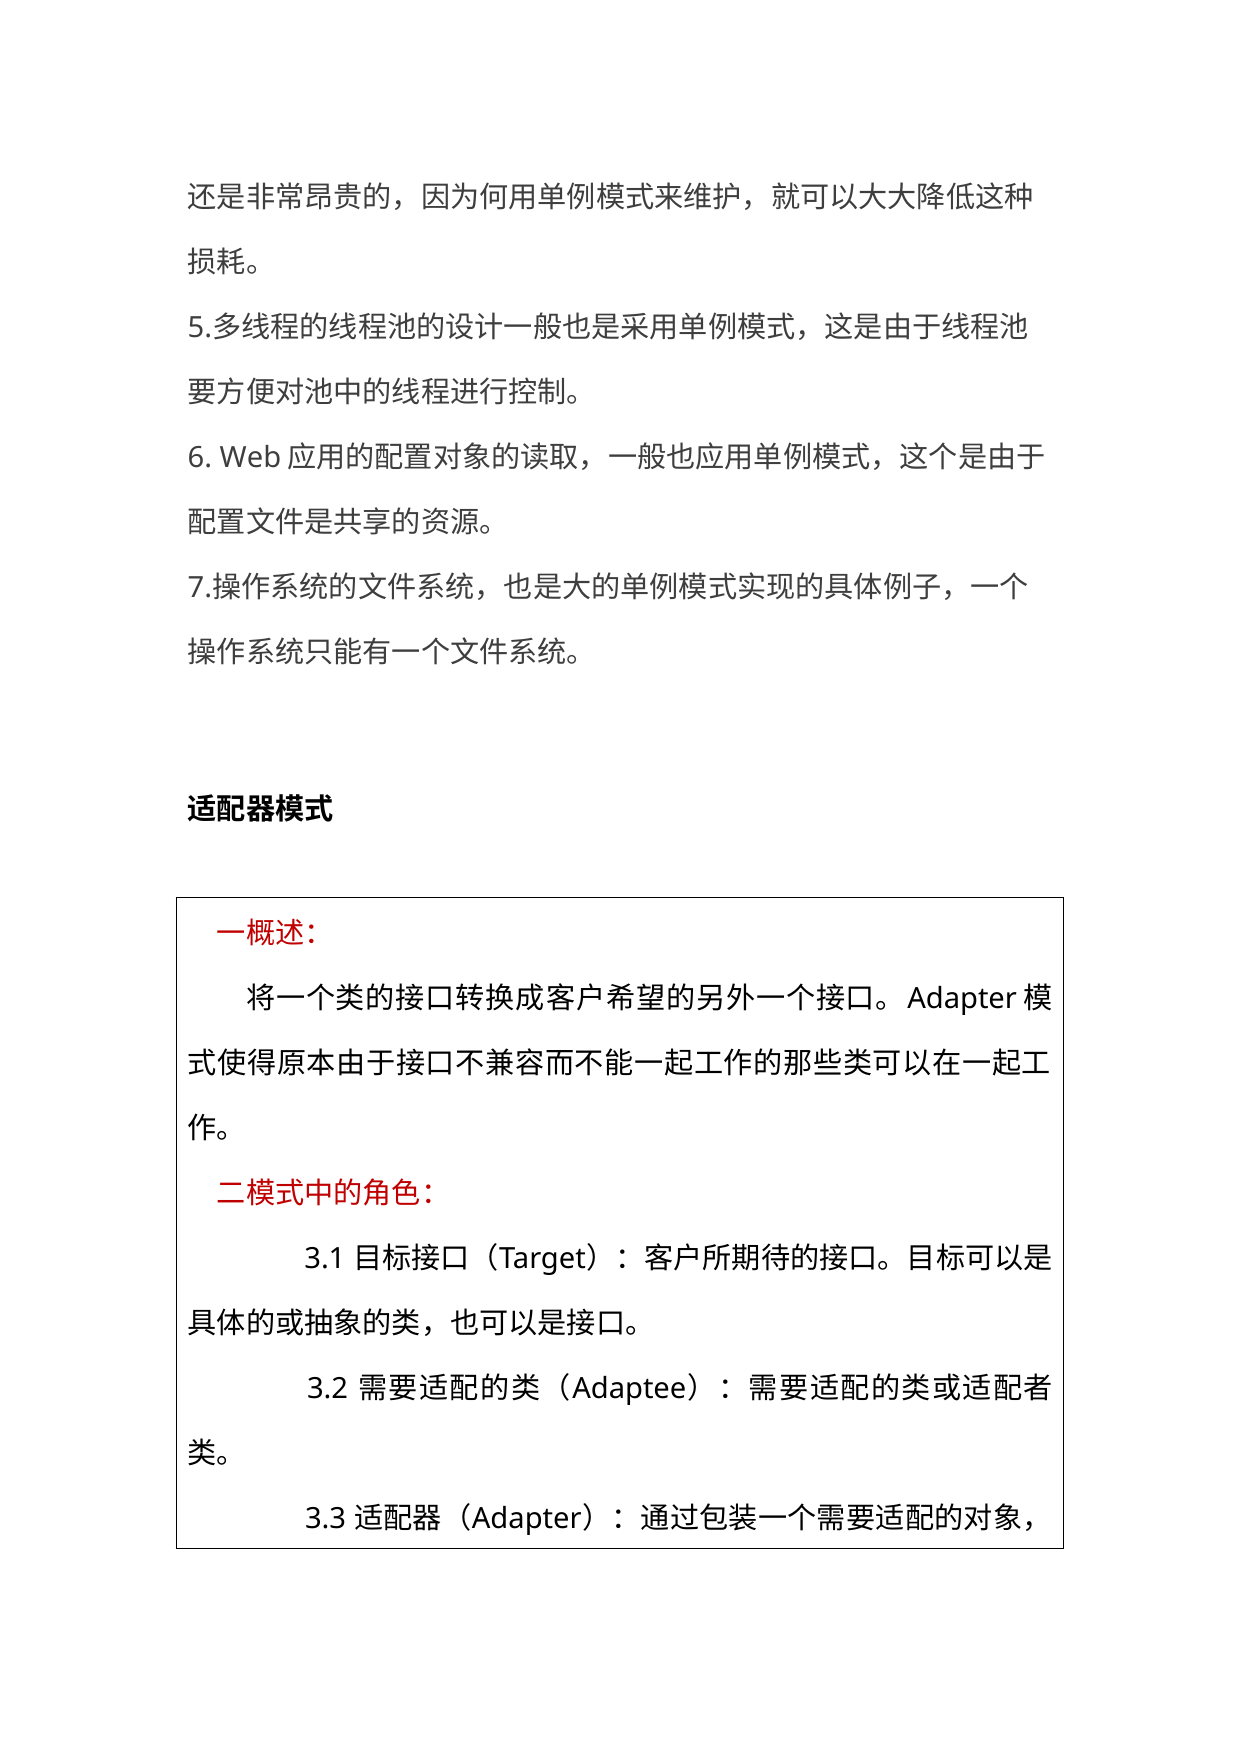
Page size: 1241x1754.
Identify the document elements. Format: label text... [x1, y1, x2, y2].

subtitle 适配器模式 [187, 774, 1053, 839]
text 6. Web应用的配置对象的读取，一般也应用单例模式，这个是由于配置文件是共享的资源。 [187, 422, 1053, 552]
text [187, 162, 1053, 292]
text 5.多线程的线程池的设计一般也是采用单例模式，这是由于线程池要方便对池中的线程进行控制。 [187, 292, 1053, 422]
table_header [177, 898, 1063, 1548]
text 7.操作系统的文件系统，也是大的单例模式实现的具体例子，一个操作系统只能有一个文件系统。 [187, 552, 1053, 682]
